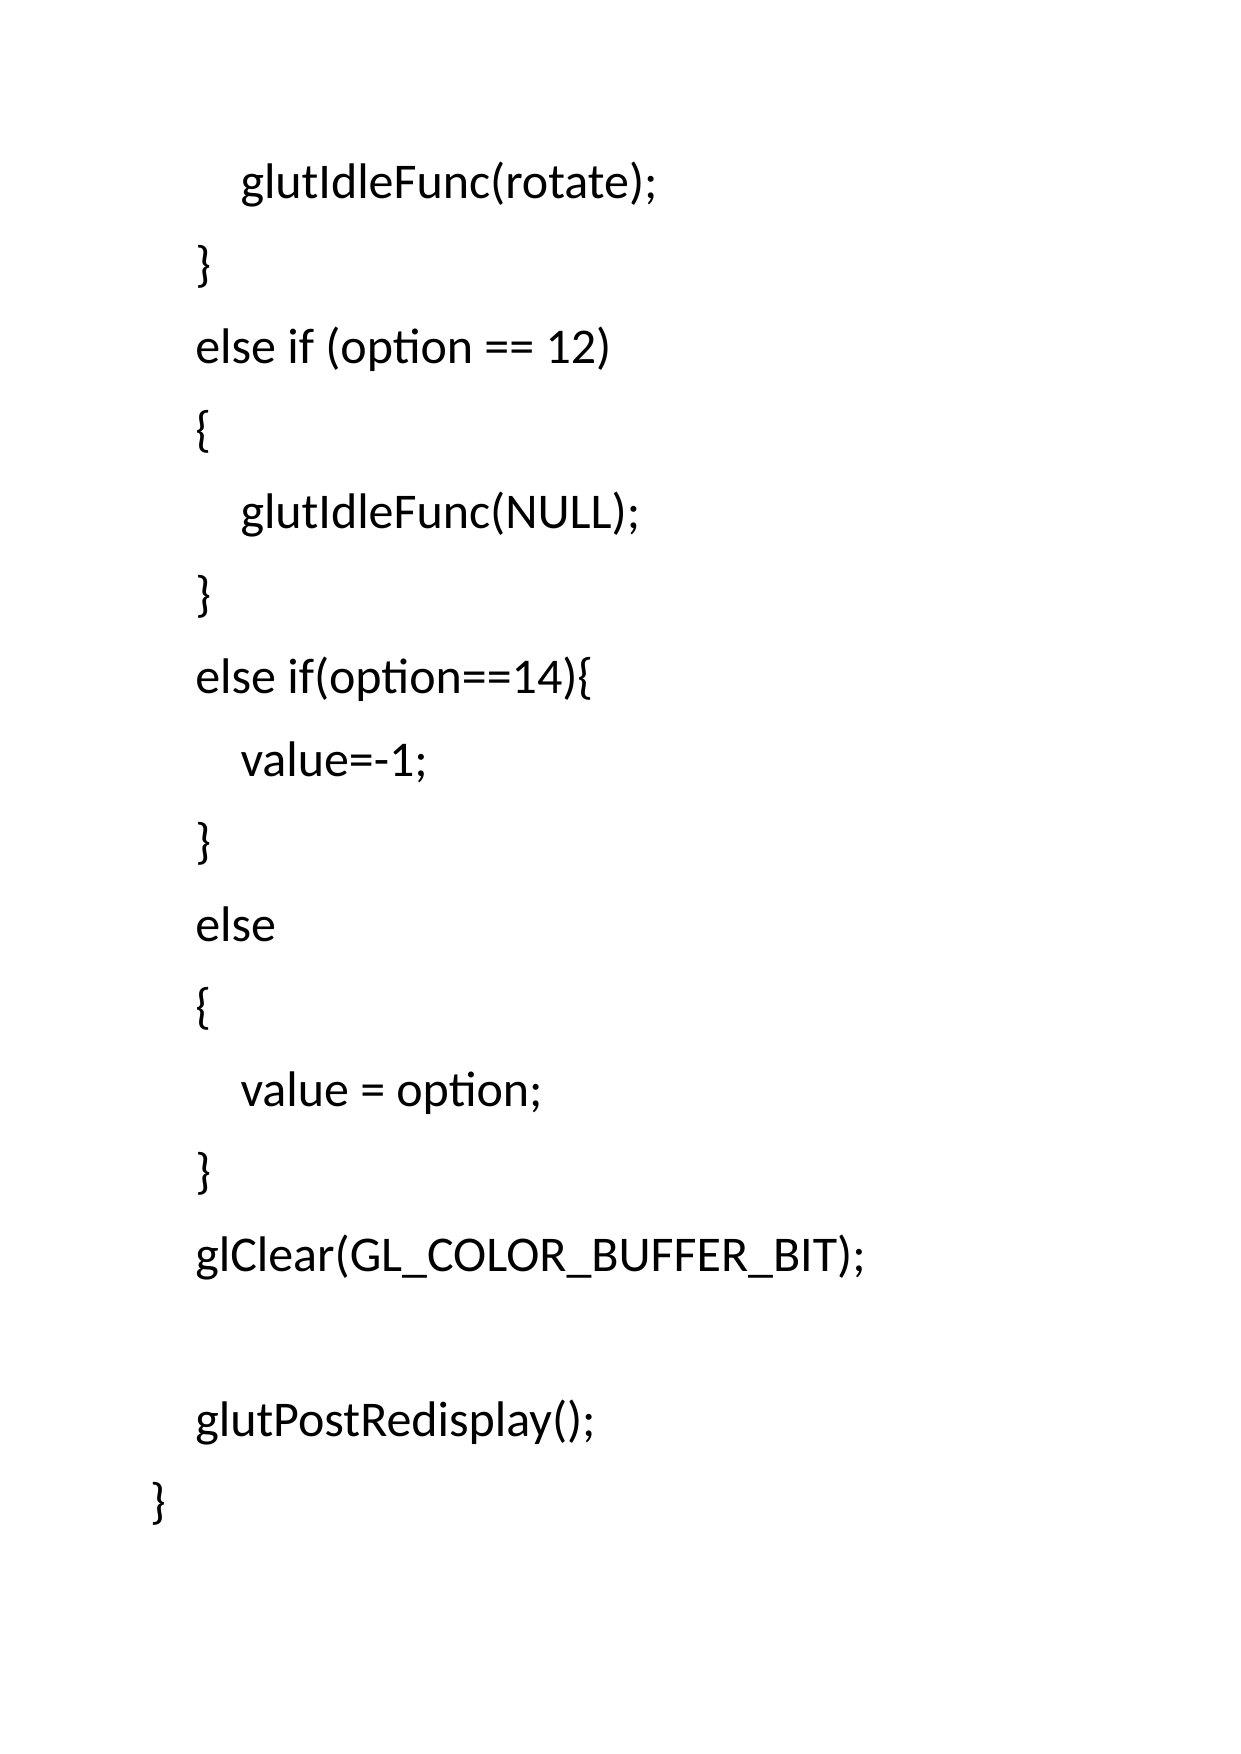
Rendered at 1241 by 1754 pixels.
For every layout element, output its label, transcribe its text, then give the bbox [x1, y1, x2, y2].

text } [150, 232, 1090, 293]
text glutIdleFunc(rotate); [150, 150, 1090, 211]
text value = option; [150, 1057, 1090, 1118]
text else if(option==14){ [150, 645, 1090, 706]
text { [150, 397, 1090, 458]
text { [150, 975, 1090, 1036]
text value=-1; [150, 727, 1090, 788]
text } [150, 562, 1090, 623]
text } [150, 1140, 1090, 1201]
text else [150, 892, 1090, 953]
text } [150, 810, 1090, 871]
text } [150, 1470, 1090, 1531]
text else if (option == 12) [150, 315, 1090, 376]
text glutPostRedisplay(); [150, 1387, 1090, 1448]
text glClear(GL_COLOR_BUFFER_BIT); [150, 1222, 1090, 1283]
text glutIdleFunc(NULL); [150, 480, 1090, 541]
